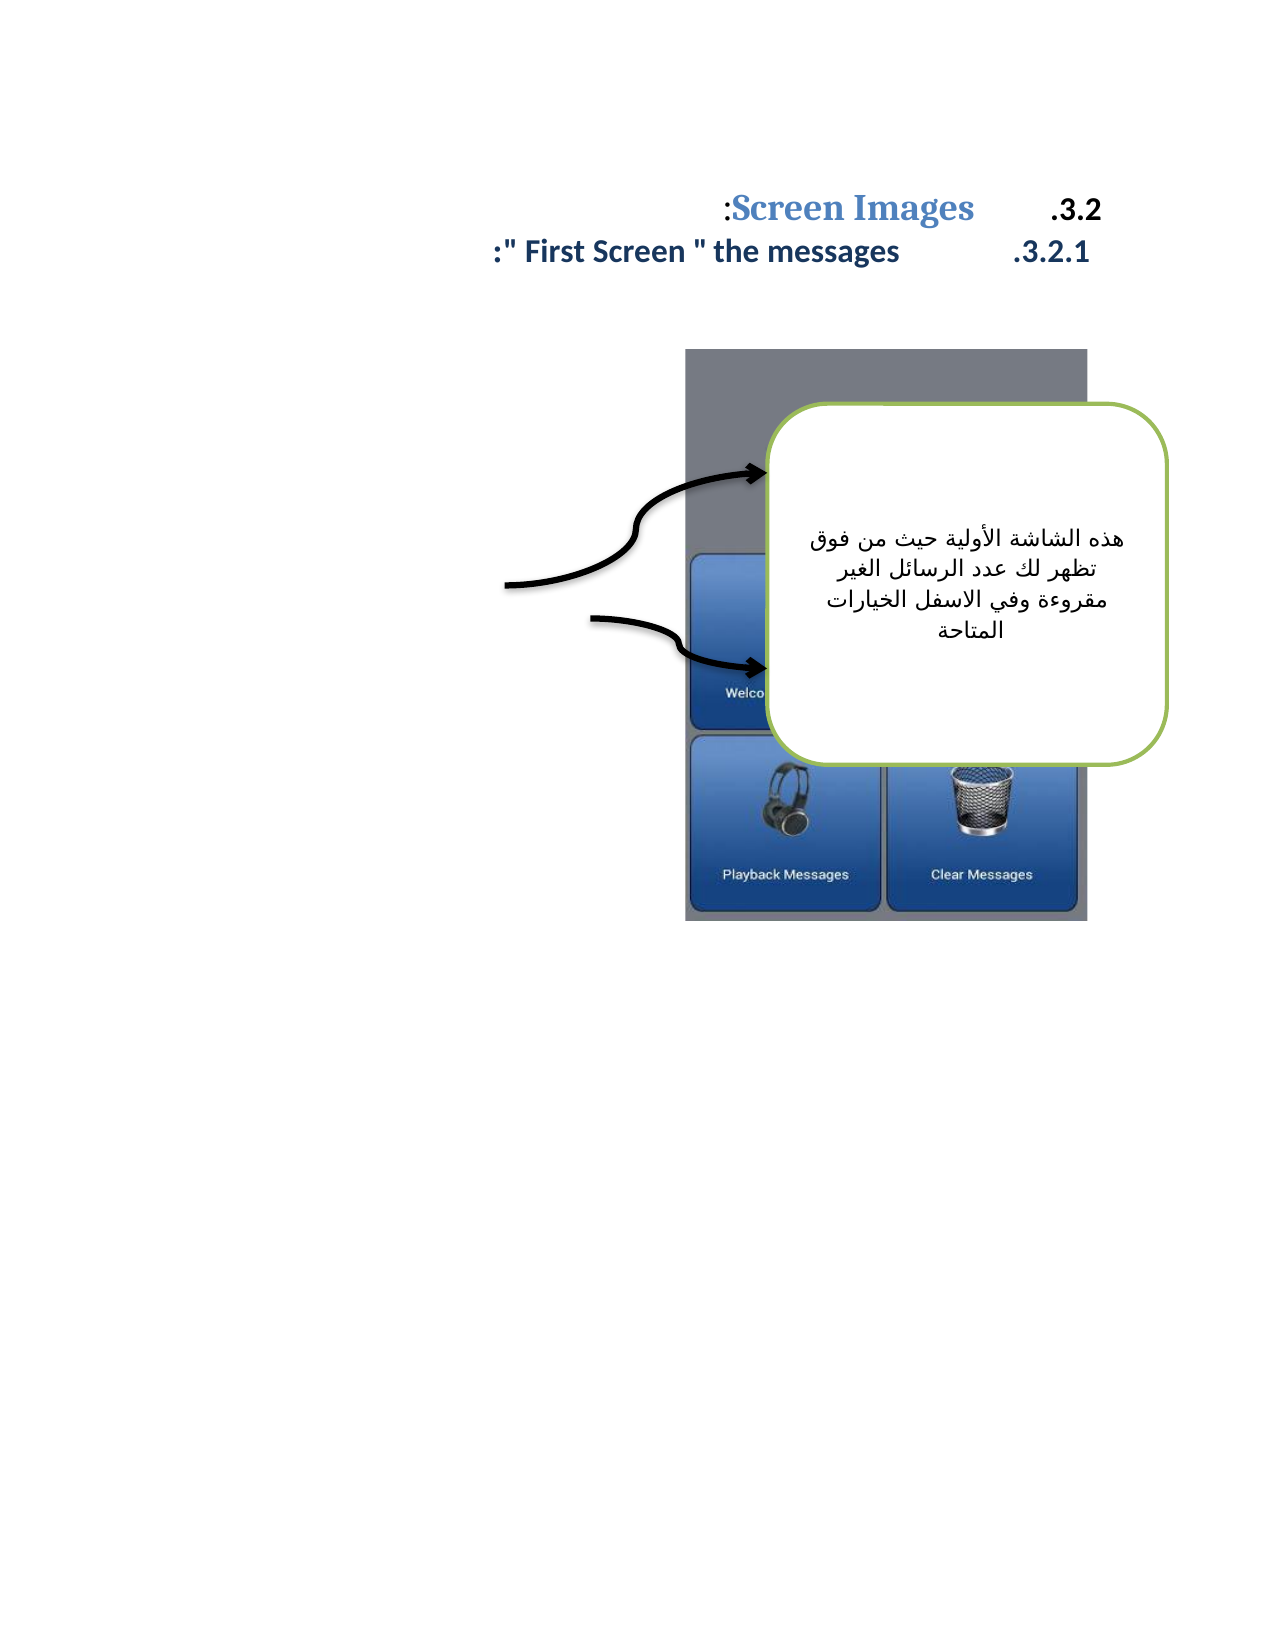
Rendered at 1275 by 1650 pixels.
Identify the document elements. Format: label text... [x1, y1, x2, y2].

list Screen Images: [187, 186, 1050, 230]
picture [685, 349, 1088, 482]
list First Screen " the messages ": [187, 230, 1012, 271]
picture [685, 476, 765, 666]
picture [685, 657, 1088, 921]
